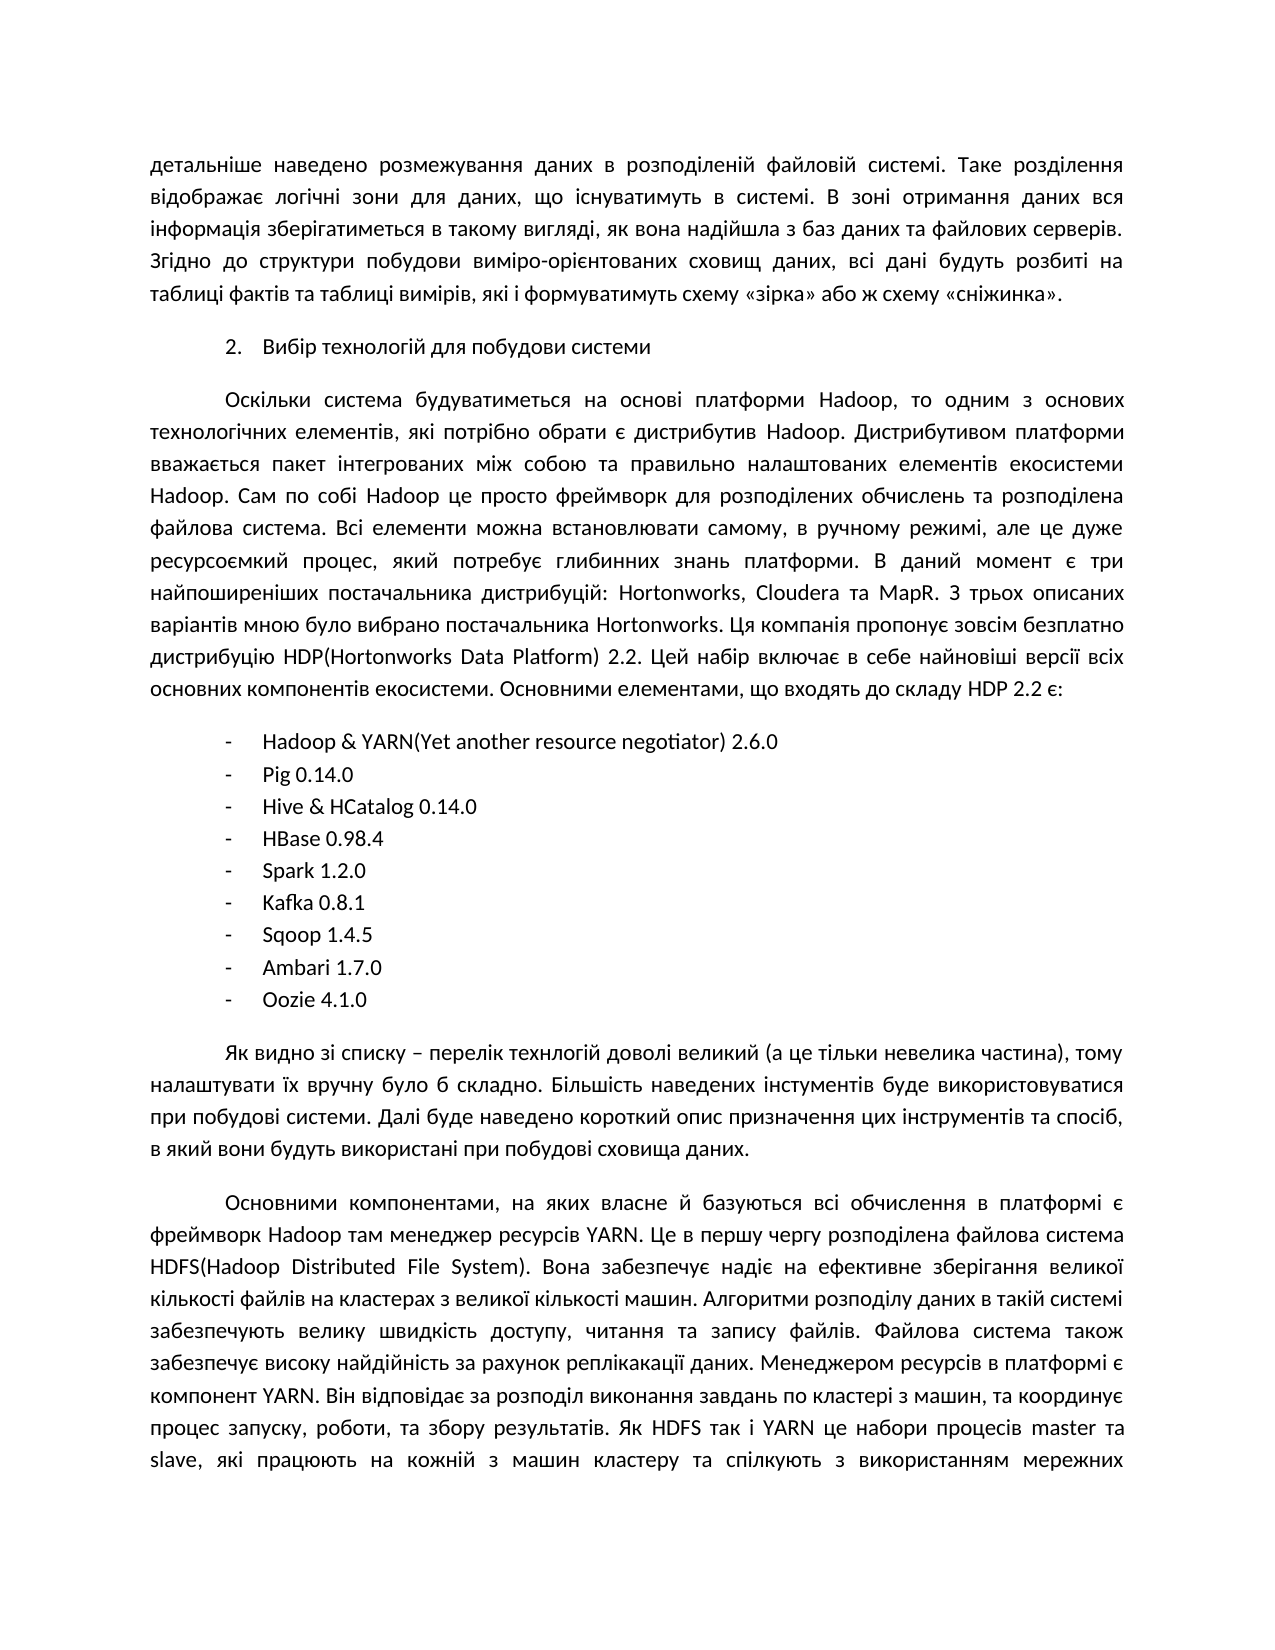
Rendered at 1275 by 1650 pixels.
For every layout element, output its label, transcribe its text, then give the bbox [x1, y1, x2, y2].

list Kafka 0.8.1 [225, 888, 1125, 916]
list Ambari 1.7.0 [225, 953, 1125, 981]
text Як видно зі списку – перелік технлогій доволі великий (а це тільки невелика частина), тому налаштувати їх вручну було б складно. Більшість наведених інстументів буде використовуватися при побудові системи. Далі буде наведено короткий опис призначення цих інструментів та спосіб, в який вони будуть використані при побудові сховища даних. [150, 1038, 1125, 1163]
list Spark 1.2.0 [225, 856, 1125, 884]
list Hive & HCatalog 0.14.0 [225, 792, 1125, 820]
text Оскільки система будуватиметься на основі платформи Hadoop, то одним з основих технологічних елементів, які потрібно обрати є дистрибутив Hadoop. Дистрибутивом платформи вважається пакет інтегрованих між собою та правильно налаштованих елементів екосистеми Hadoop. Сам по собі Hadoop це просто фреймворк для розподілених обчислень та розподілена файлова система. Всі елементи можна встановлювати самому, в ручному режимі, але це дуже ресурсоємкий процес, який потребує глибинних знань платформи. В даний момент є три найпоширеніших постачальника дистрибуцій: Hortonworks, Cloudera та MapR. З трьох описаних варіантів мною було вибрано постачальника Hortonworks. Ця компанія пропонує зовсім безплатно дистрибуцію HDP(Hortonworks Data Platform) 2.2. Цей набір включає в себе найновіші версії всіх основних компонентів екосистеми. Основними елементами, що входять до складу HDP 2.2 є: [150, 385, 1125, 702]
list Sqoop 1.4.5 [225, 921, 1125, 949]
list Oozie 4.1.0 [225, 985, 1125, 1013]
list HBase 0.98.4 [225, 824, 1125, 852]
list Вибір технологій для побудови системи [225, 332, 1125, 360]
list Pig 0.14.0 [225, 760, 1125, 788]
list Hadoop & YARN(Yet another resource negotiator) 2.6.0 [225, 727, 1125, 756]
